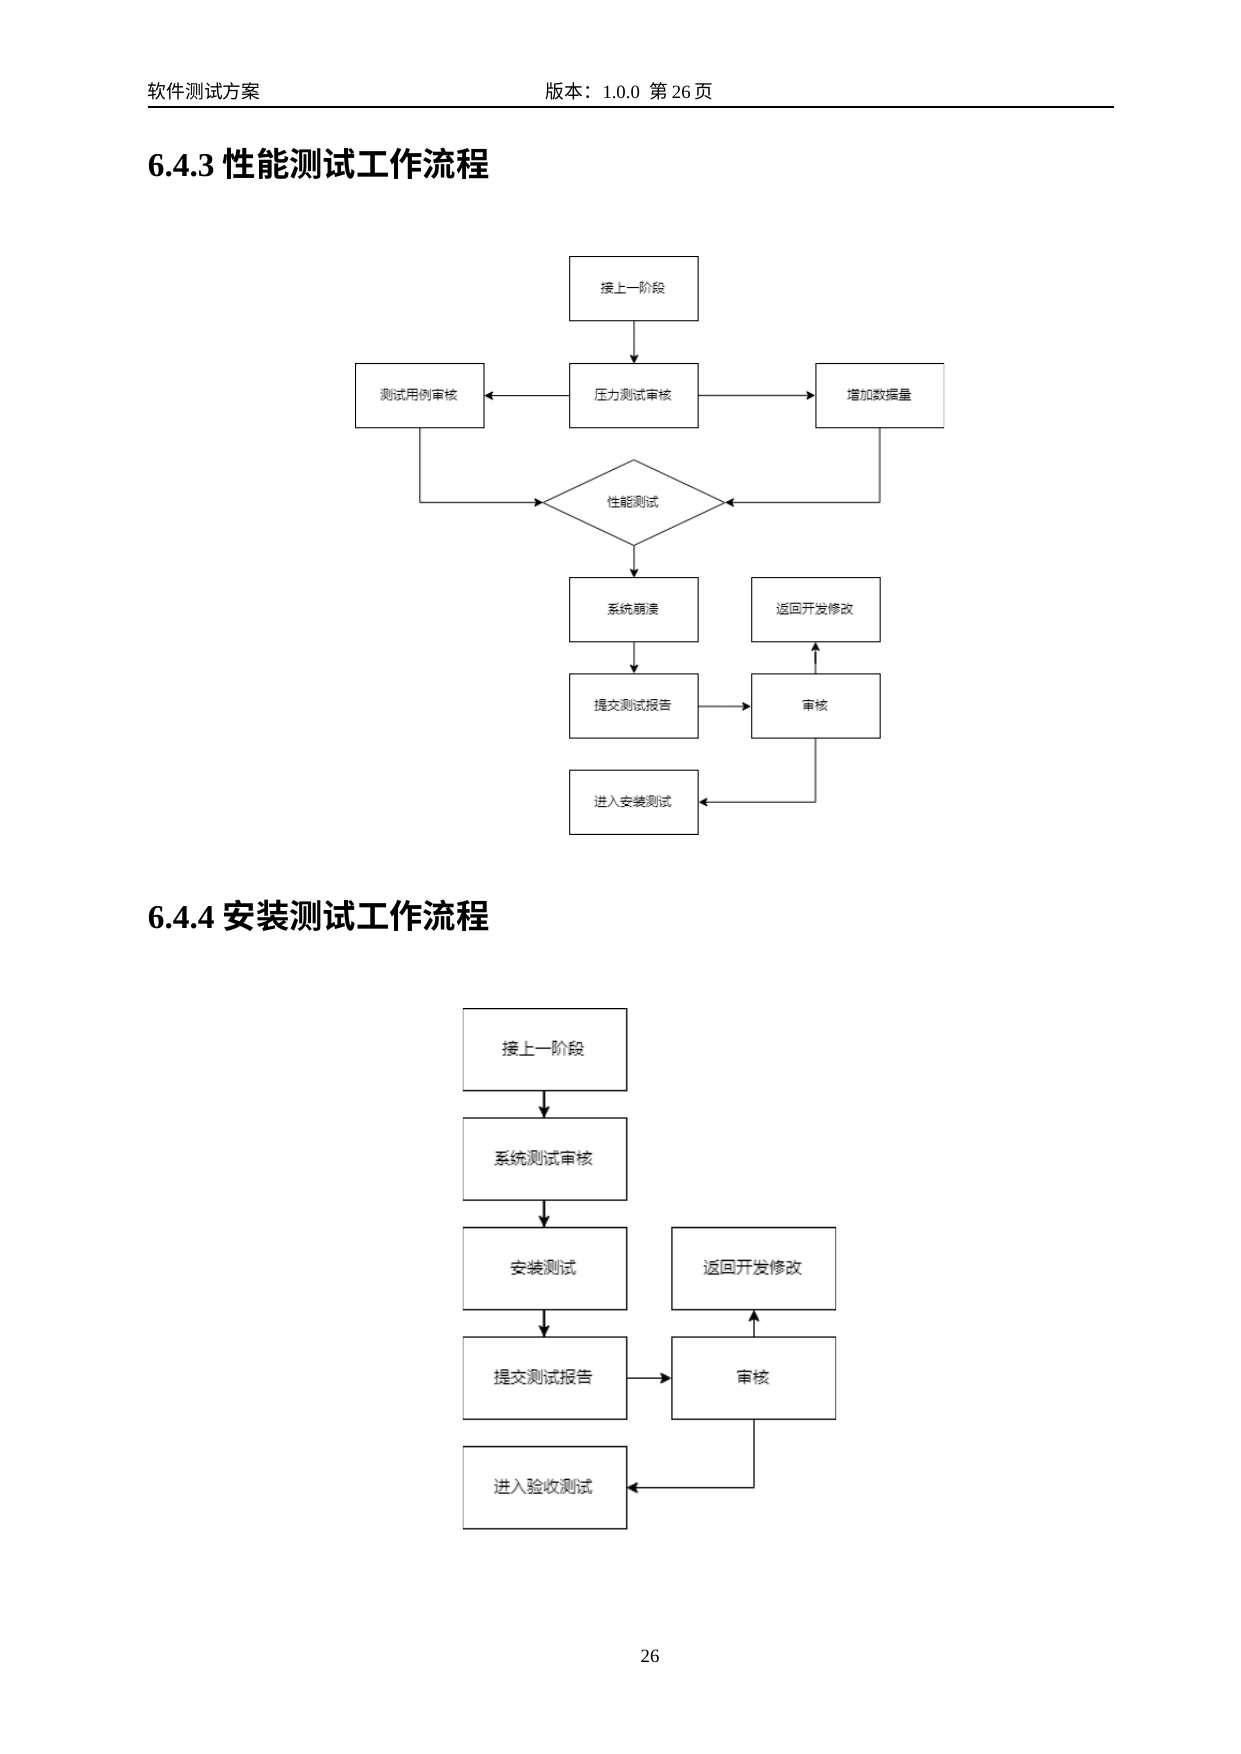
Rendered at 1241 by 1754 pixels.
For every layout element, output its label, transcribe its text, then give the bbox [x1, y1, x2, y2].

picture [355, 256, 945, 835]
subtitle 性能测试工作流程 [148, 129, 1152, 194]
subtitle 安装测试工作流程 [148, 881, 1152, 946]
picture [462, 1008, 837, 1531]
